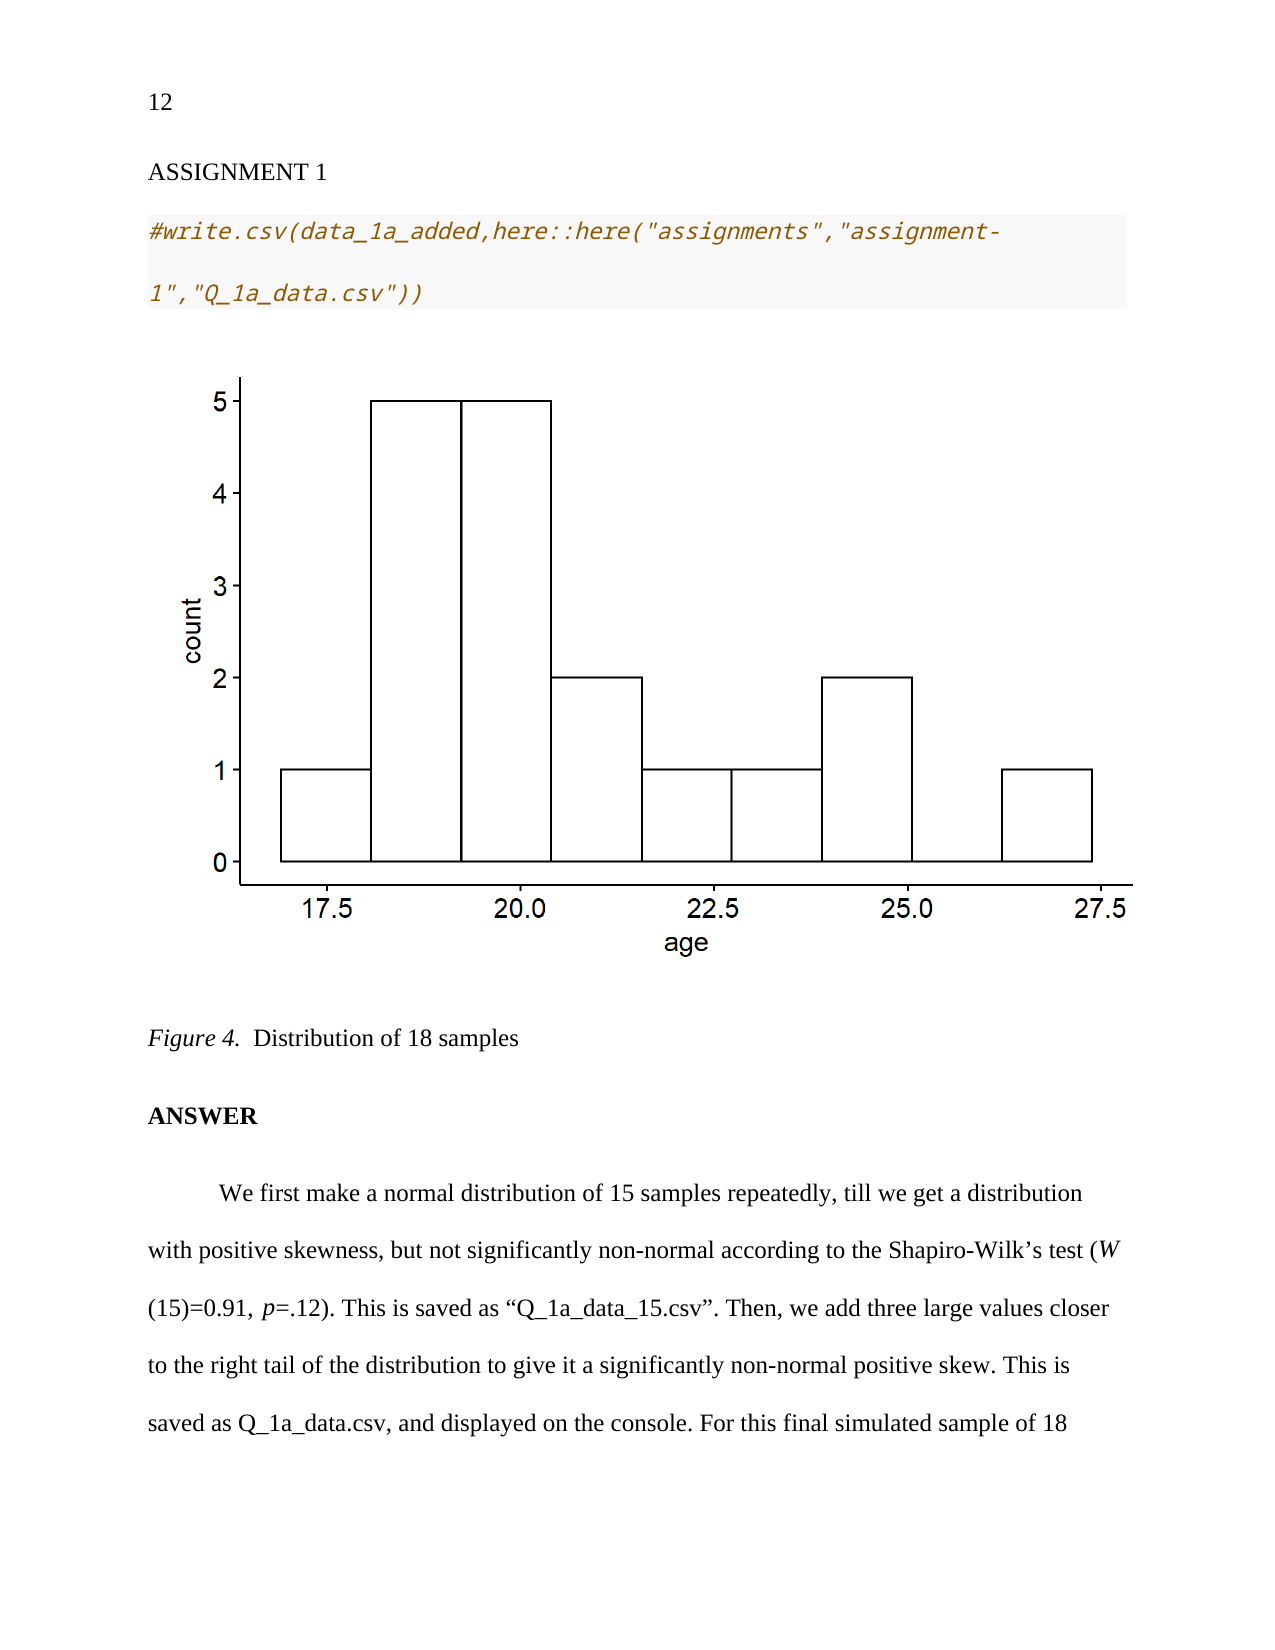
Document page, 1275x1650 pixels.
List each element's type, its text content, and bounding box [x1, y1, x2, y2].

subtitle ANSWER [148, 1101, 1127, 1130]
picture [166, 365, 1146, 970]
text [148, 1178, 1127, 1436]
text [148, 215, 1127, 309]
text Figure 4. Distribution of 18 samples [148, 1023, 1127, 1052]
